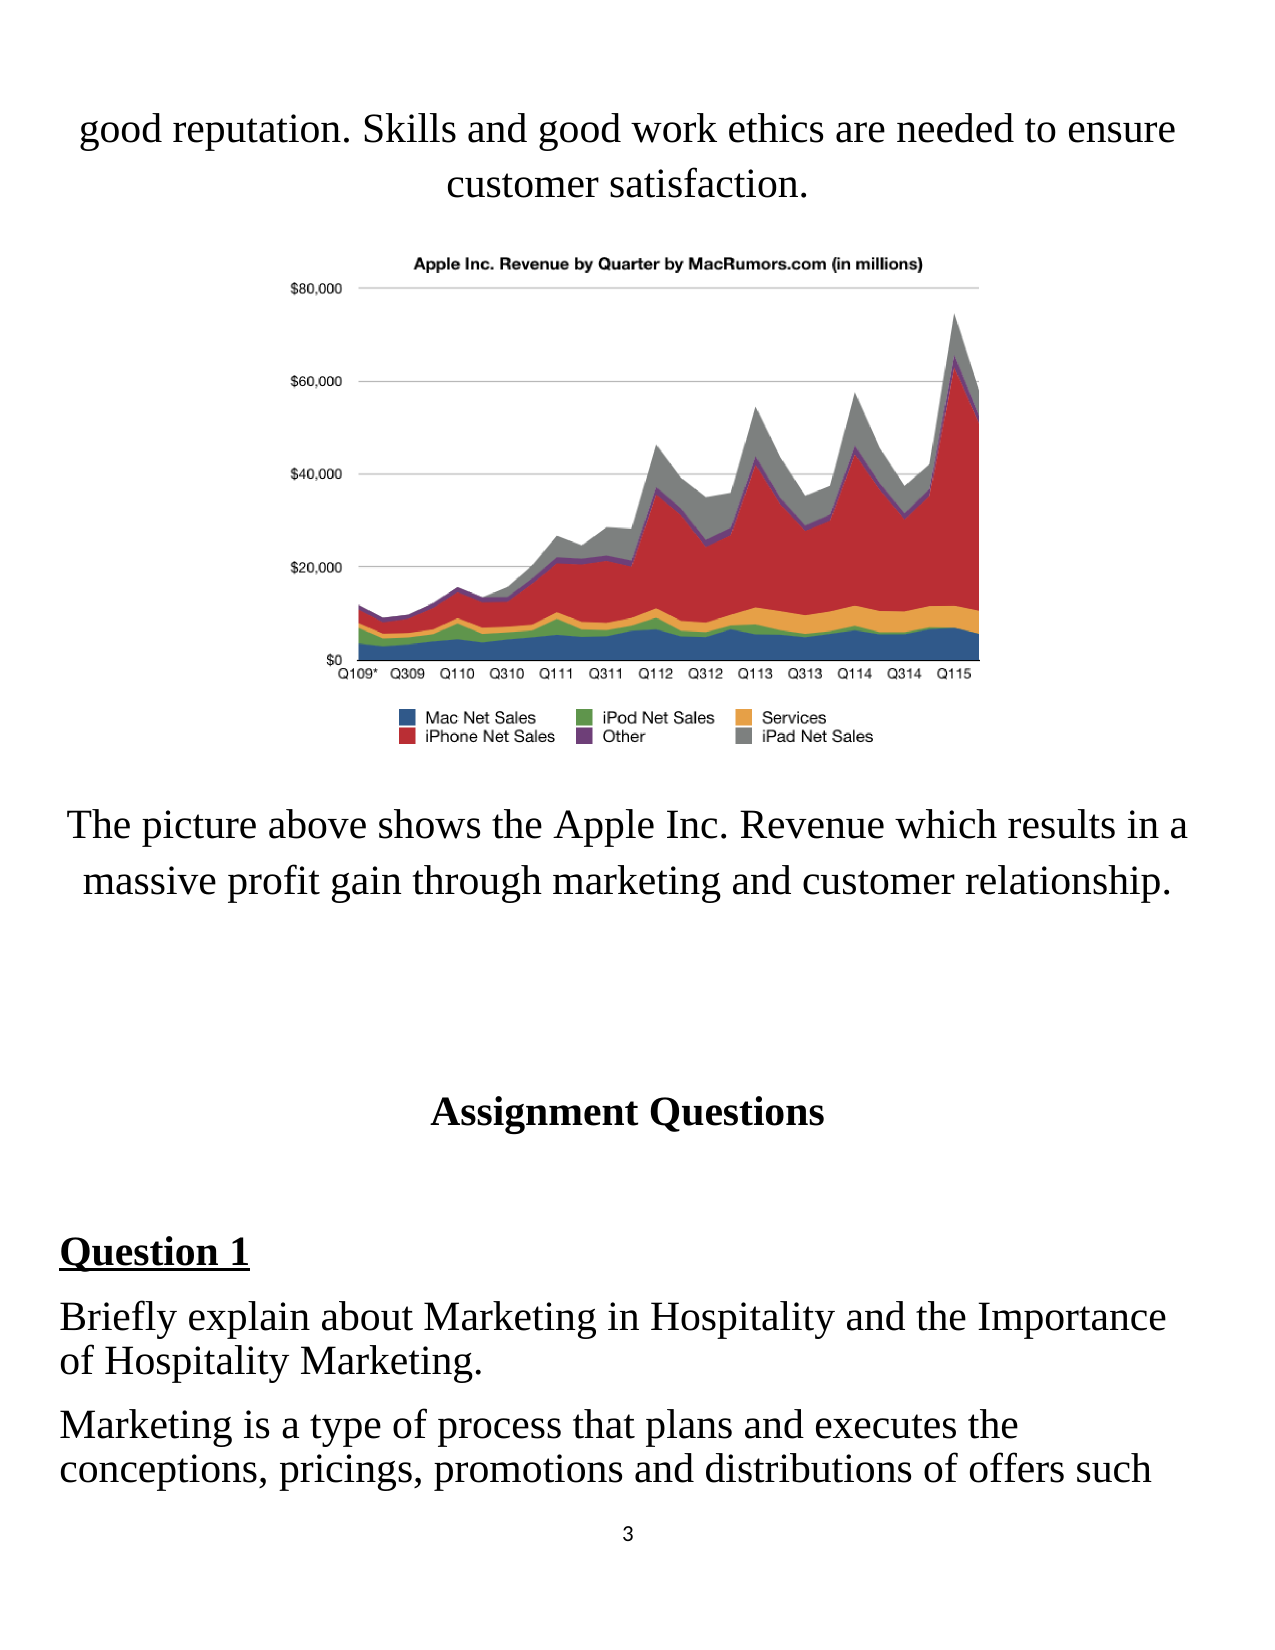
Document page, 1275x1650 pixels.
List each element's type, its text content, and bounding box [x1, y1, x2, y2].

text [59, 1404, 1196, 1491]
text Briefly explain about Marketing in Hospitality and the Importance of Hospitality Marketing. [59, 1295, 1196, 1383]
text The picture above shows the Apple Inc. Revenue which results in a massive profit gain through marketing and customer relationship. [59, 800, 1196, 903]
text Question 1 [59, 1231, 1196, 1274]
text Assignment Questions [59, 1083, 1196, 1136]
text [59, 103, 1196, 206]
